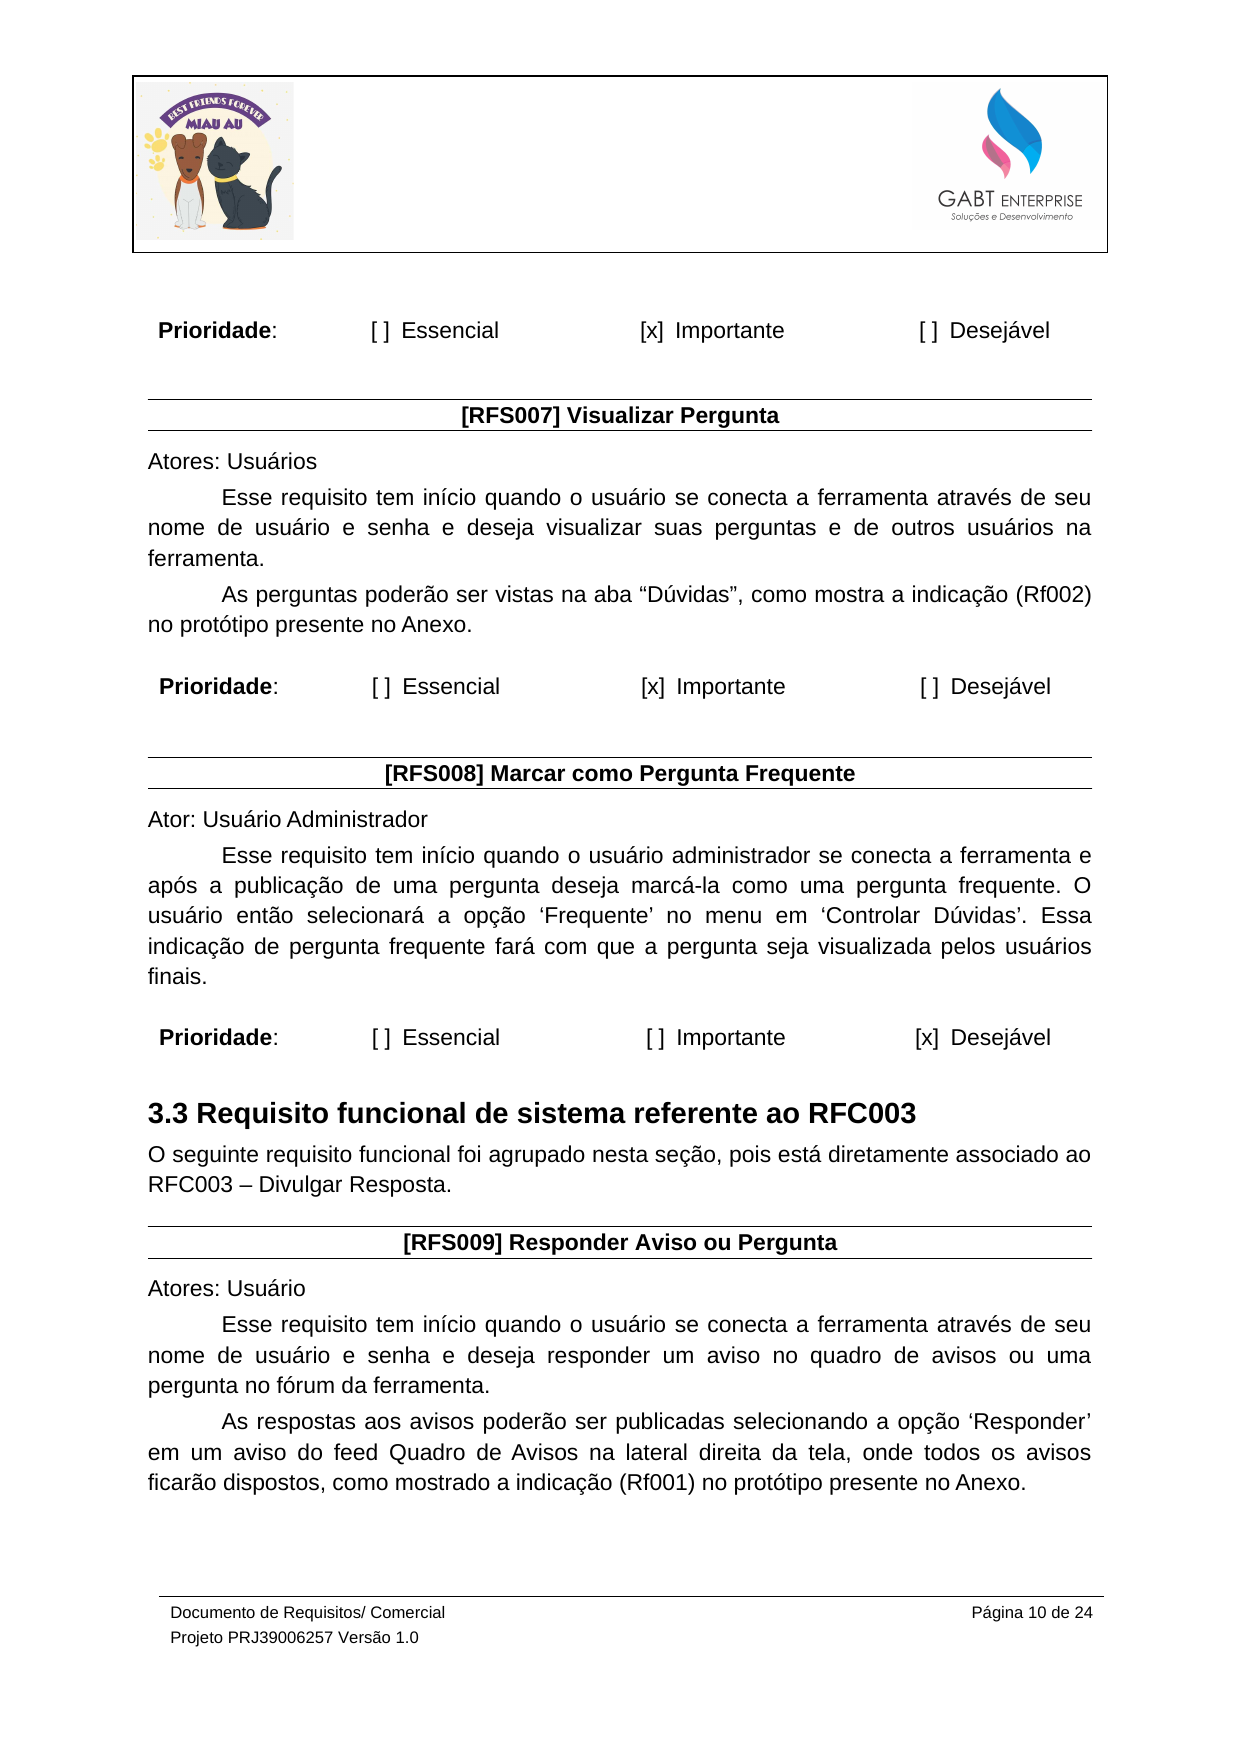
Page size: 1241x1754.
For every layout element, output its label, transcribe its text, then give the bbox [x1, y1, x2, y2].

table_header [x] [902, 999, 950, 1083]
table_cell [ ] [901, 290, 949, 374]
table_header Importante [676, 648, 902, 732]
table_cell [x] [627, 290, 675, 374]
text [RFS007] Visualizar Pergunta [148, 400, 1092, 430]
table_header [ ] [354, 999, 402, 1083]
text O seguinte requisito funcional foi agrupado nesta seção, pois está diretamente associado ao RFC003 – Divulgar Resposta. [148, 1141, 1092, 1197]
table_cell Prioridade: [147, 290, 352, 374]
table_header Desejável [950, 999, 1108, 1083]
table_header Prioridade: [148, 648, 353, 732]
text As perguntas poderão ser vistas na aba “Dúvidas”, como mostra a indicação (Rf002) no protótipo presente no Anexo. [148, 581, 1092, 638]
table_header Desejável [950, 648, 1108, 732]
text Atores: Usuário [148, 1275, 1092, 1301]
table_cell Essencial [401, 290, 627, 374]
text Esse requisito tem início quando o usuário se conecta a ferramenta através de seu nome de usuário e senha e deseja responder um aviso no quadro de avisos ou uma pergunta no fórum da ferramenta. [148, 1311, 1092, 1398]
table_header [ ] [902, 648, 950, 732]
table_cell Desejável [949, 290, 1107, 374]
picture [136, 82, 294, 240]
table_header [x] [628, 648, 676, 732]
table_cell [ ] [353, 290, 401, 374]
text Esse requisito tem início quando o usuário se conecta a ferramenta através de seu nome de usuário e senha e deseja visualizar suas perguntas e de outros usuários na ferramenta. [148, 484, 1092, 571]
text [RFS009] Responder Aviso ou Pergunta [148, 1227, 1092, 1258]
table_header Importante [676, 999, 902, 1083]
table_header Essencial [402, 648, 628, 732]
table_header [ ] [354, 648, 402, 732]
table_header Essencial [402, 999, 628, 1083]
text [RFS008] Marcar como Pergunta Frequente [148, 758, 1092, 788]
text Atores: Usuários [148, 448, 1092, 474]
text Ator: Usuário Administrador [148, 806, 1092, 832]
text As respostas aos avisos poderão ser publicadas selecionando a opção ‘Responder’ em um aviso do feed Quadro de Avisos na lateral direita da tela, onde todos os avisos ficarão dispostos, como mostrado a indicação (Rf001) no protótipo presente no Anexo. [148, 1408, 1092, 1495]
table_header Prioridade: [148, 999, 353, 1083]
table_header [ ] [628, 999, 676, 1083]
text 3.3 Requisito funcional de sistema referente ao RFC003 [148, 1096, 1092, 1129]
picture [912, 82, 1105, 230]
table_cell Importante [675, 290, 901, 374]
text Esse requisito tem início quando o usuário administrador se conecta a ferramenta e após a publicação de uma pergunta deseja marcá-la como uma pergunta frequente. O usuário então selecionará a opção ‘Frequente’ no menu em ‘Controlar Dúvidas’. Essa indicação de pergunta frequente fará com que a pergunta seja visualizada pelos usuários finais. [148, 842, 1092, 989]
